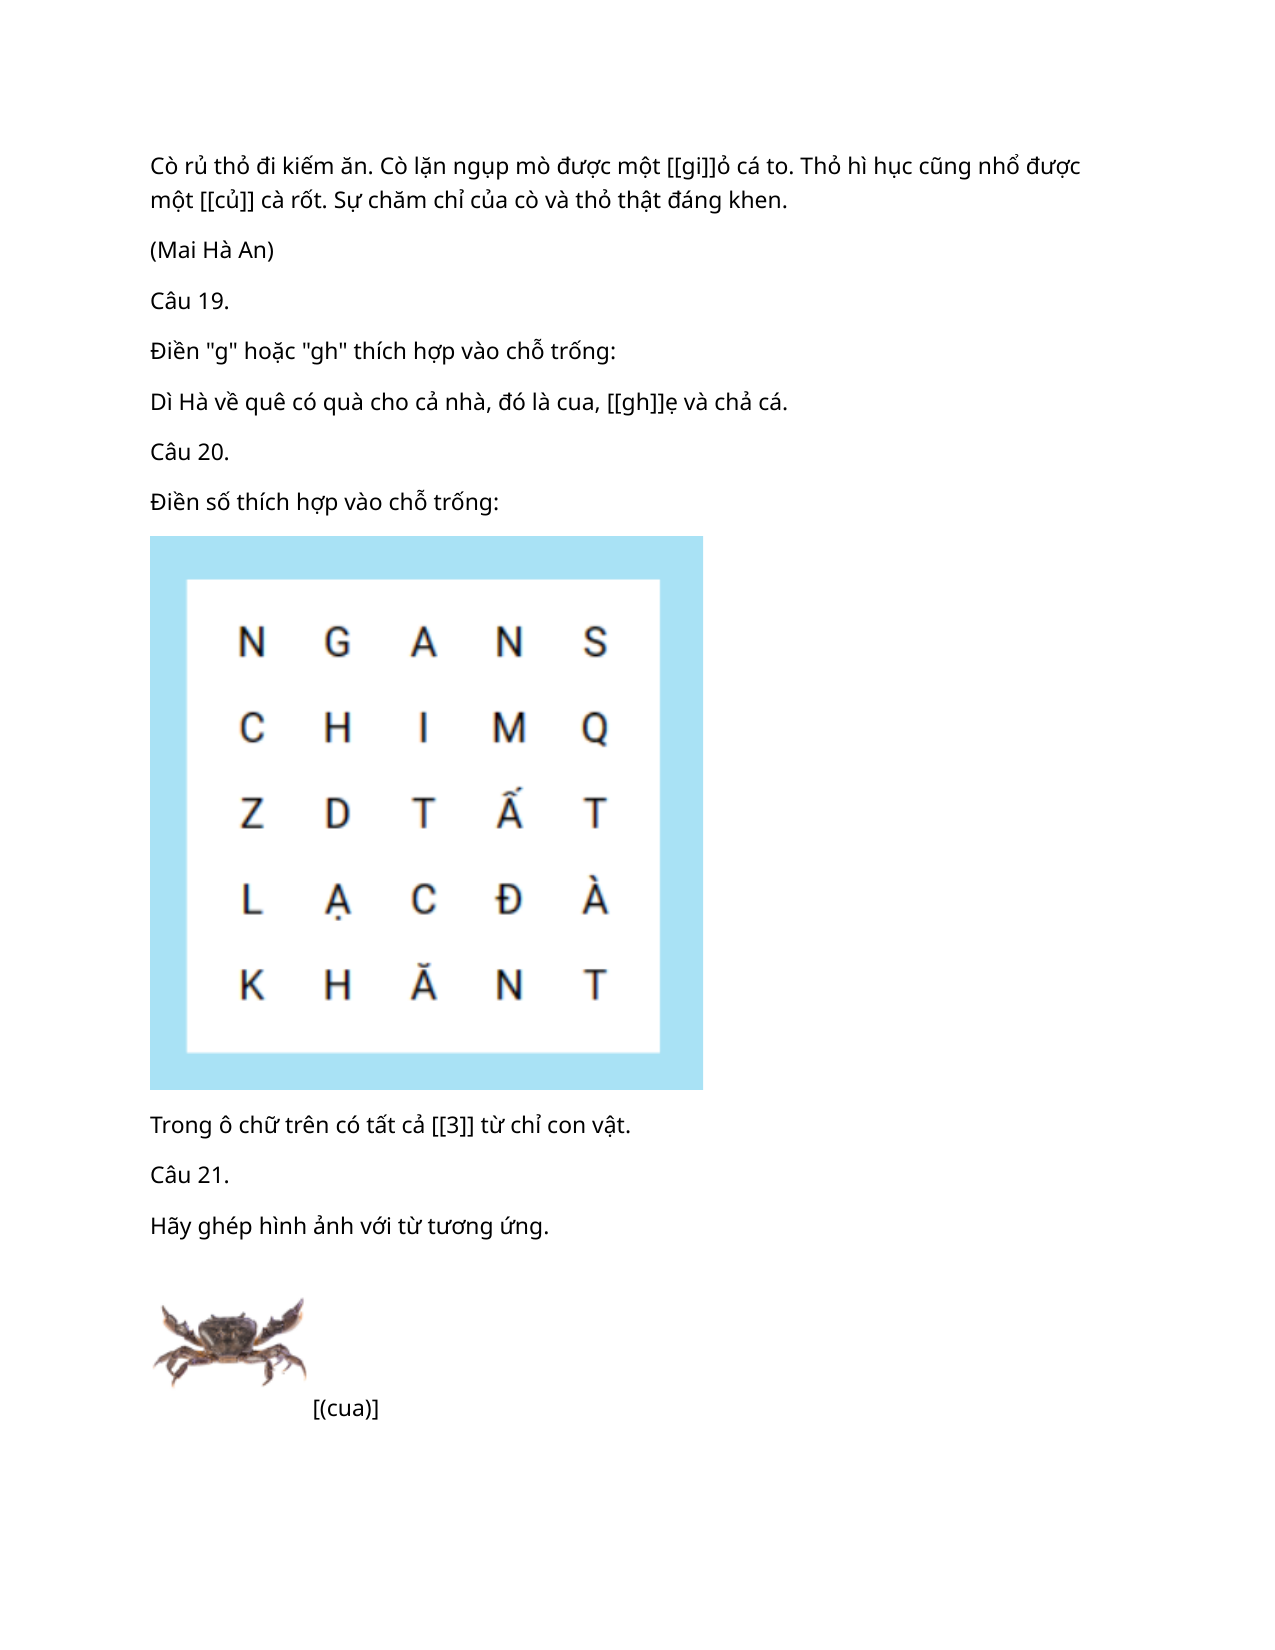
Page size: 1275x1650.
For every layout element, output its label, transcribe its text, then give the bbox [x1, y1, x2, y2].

text (Mai Hà An) [150, 234, 1125, 265]
picture [150, 1260, 307, 1417]
text [(cua)] [150, 1260, 1125, 1423]
picture [150, 536, 704, 1090]
text Hãy ghép hình ảnh với từ tương ứng. [150, 1210, 1125, 1241]
text Dì Hà về quê có quà cho cả nhà, đó là cua, [[gh]]ẹ và chả cá. [150, 385, 1125, 417]
text Trong ô chữ trên có tất cả [[3]] từ chỉ con vật. [150, 1109, 1125, 1140]
text Câu 19. [150, 284, 1125, 316]
text Điền số thích hợp vào chỗ trống: [150, 486, 1125, 517]
text Cò rủ thỏ đi kiếm ăn. Cò lặn ngụp mò được một [[gi]]ỏ cá to. Thỏ hì hục cũng nhổ được một [[củ]] cà rốt. Sự chăm chỉ của cò và thỏ thật đáng khen. [150, 150, 1125, 215]
text Câu 21. [150, 1159, 1125, 1191]
text Điền "g" hoặc "gh" thích hợp vào chỗ trống: [150, 335, 1125, 366]
text Câu 20. [150, 436, 1125, 467]
